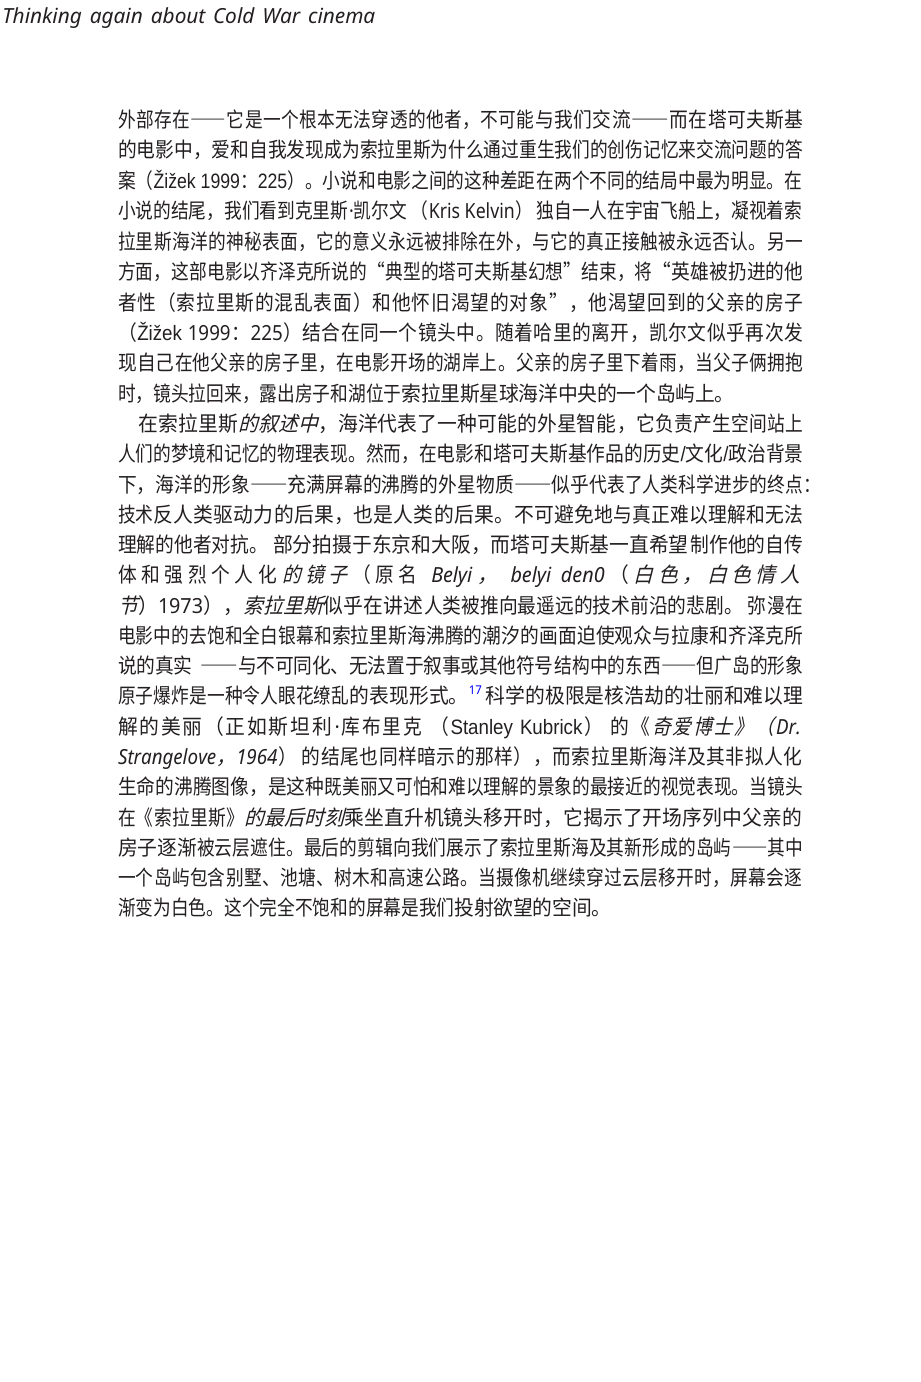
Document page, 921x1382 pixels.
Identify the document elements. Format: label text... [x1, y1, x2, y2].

text 外部存在——它是一个根本无法穿透的他者，不可能与我们交流——而在塔可夫斯基的电影中，爱和自我发现成为索拉里斯为什么通过重生我们的创伤记忆来交流问题的答案（Žižek 1999：225）。小说和电影之间的这种差距在两个不同的结局中最为明显。在小说的结尾，我们看到克里斯·凯尔文 （Kris Kelvin） 独自一人在宇宙飞船上，凝视着索拉里斯海洋的神秘表面，它的意义永远被排除在外，与它的真正接触被永远否认。另一方面，这部电影以齐泽克所说的“典型的塔可夫斯基幻想”结束，将“英雄被扔进的他者性（索拉里斯的混乱表面）和他怀旧渴望的对象”，他渴望回到的父亲的房子（Žižek 1999：225）结合在同一个镜头中。随着哈里的离开，凯尔文似乎再次发现自己在他父亲的房子里，在电影开场的湖岸上。父亲的房子里下着雨，当父子俩拥抱时，镜头拉回来，露出房子和湖位于索拉里斯星球海洋中央的一个岛屿上。 [118, 103, 803, 407]
text 在索拉里斯的叙述中，海洋代表了一种可能的外星智能，它负责产生空间站上人们的梦境和记忆的物理表现。然而，在电影和塔可夫斯基作品的历史/文化/政治背景下，海洋的形象——充满屏幕的沸腾的外星物质——似乎代表了人类科学进步的终点：技术反人类驱动力的后果，也是人类的后果。不可避免地与真正难以理解和无法理解的他者对抗。 部分拍摄于东京和大阪，而塔可夫斯基一直希望制作他的自传体和强烈个人化的镜子（原名 Belyi， belyi den0（白色，白色情人节）1973），索拉里斯似乎在讲述人类被推向最遥远的技术前沿的悲剧。 弥漫在电影中的去饱和全白银幕和索拉里斯海沸腾的潮汐的画面迫使观众与拉康和齐泽克所说的真实 ——与不可同化、无法置于叙事或其他符号结构中的东西——但广岛的形象原子爆炸是一种令人眼花缭乱的表现形式。17 科学的极限是核浩劫的壮丽和难以理解的美丽（正如斯坦利·库布里克 （Stanley Kubrick） 的《奇爱博士》（Dr. Strangelove，1964） 的结尾也同样暗示的那样），而索拉里斯海洋及其非拟人化生命的沸腾图像，是这种既美丽又可怕和难以理解的景象的最接近的视觉表现。当镜头在《索拉里斯》的最后时刻乘坐直升机镜头移开时，它揭示了开场序列中父亲的房子逐渐被云层遮住。最后的剪辑向我们展示了索拉里斯海及其新形成的岛屿——其中一个岛屿包含别墅、池塘、树木和高速公路。当摄像机继续穿过云层移开时，屏幕会逐渐变为白色。这个完全不饱和的屏幕是我们投射欲望的空间。 [118, 407, 803, 922]
